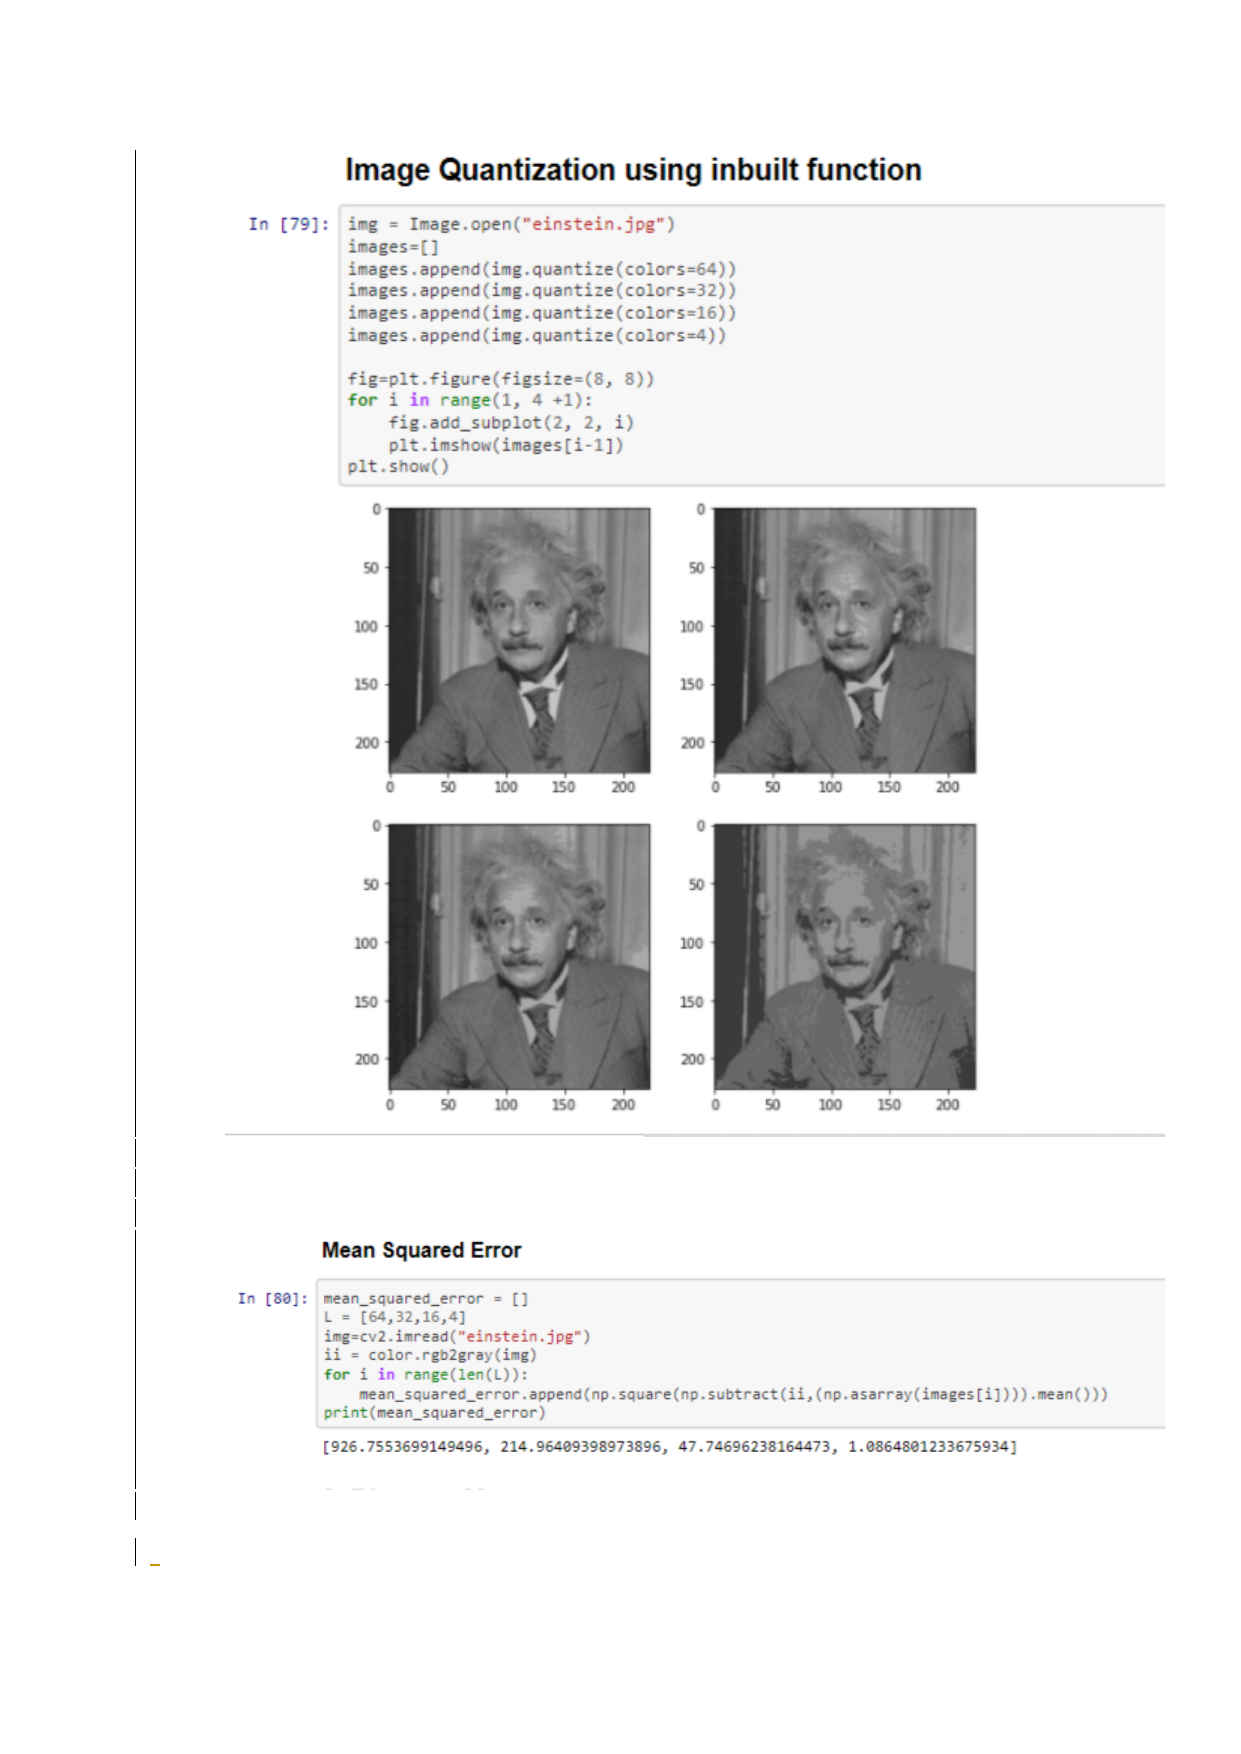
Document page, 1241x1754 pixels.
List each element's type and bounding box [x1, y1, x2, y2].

picture [225, 1229, 1166, 1490]
picture [225, 150, 1166, 1137]
